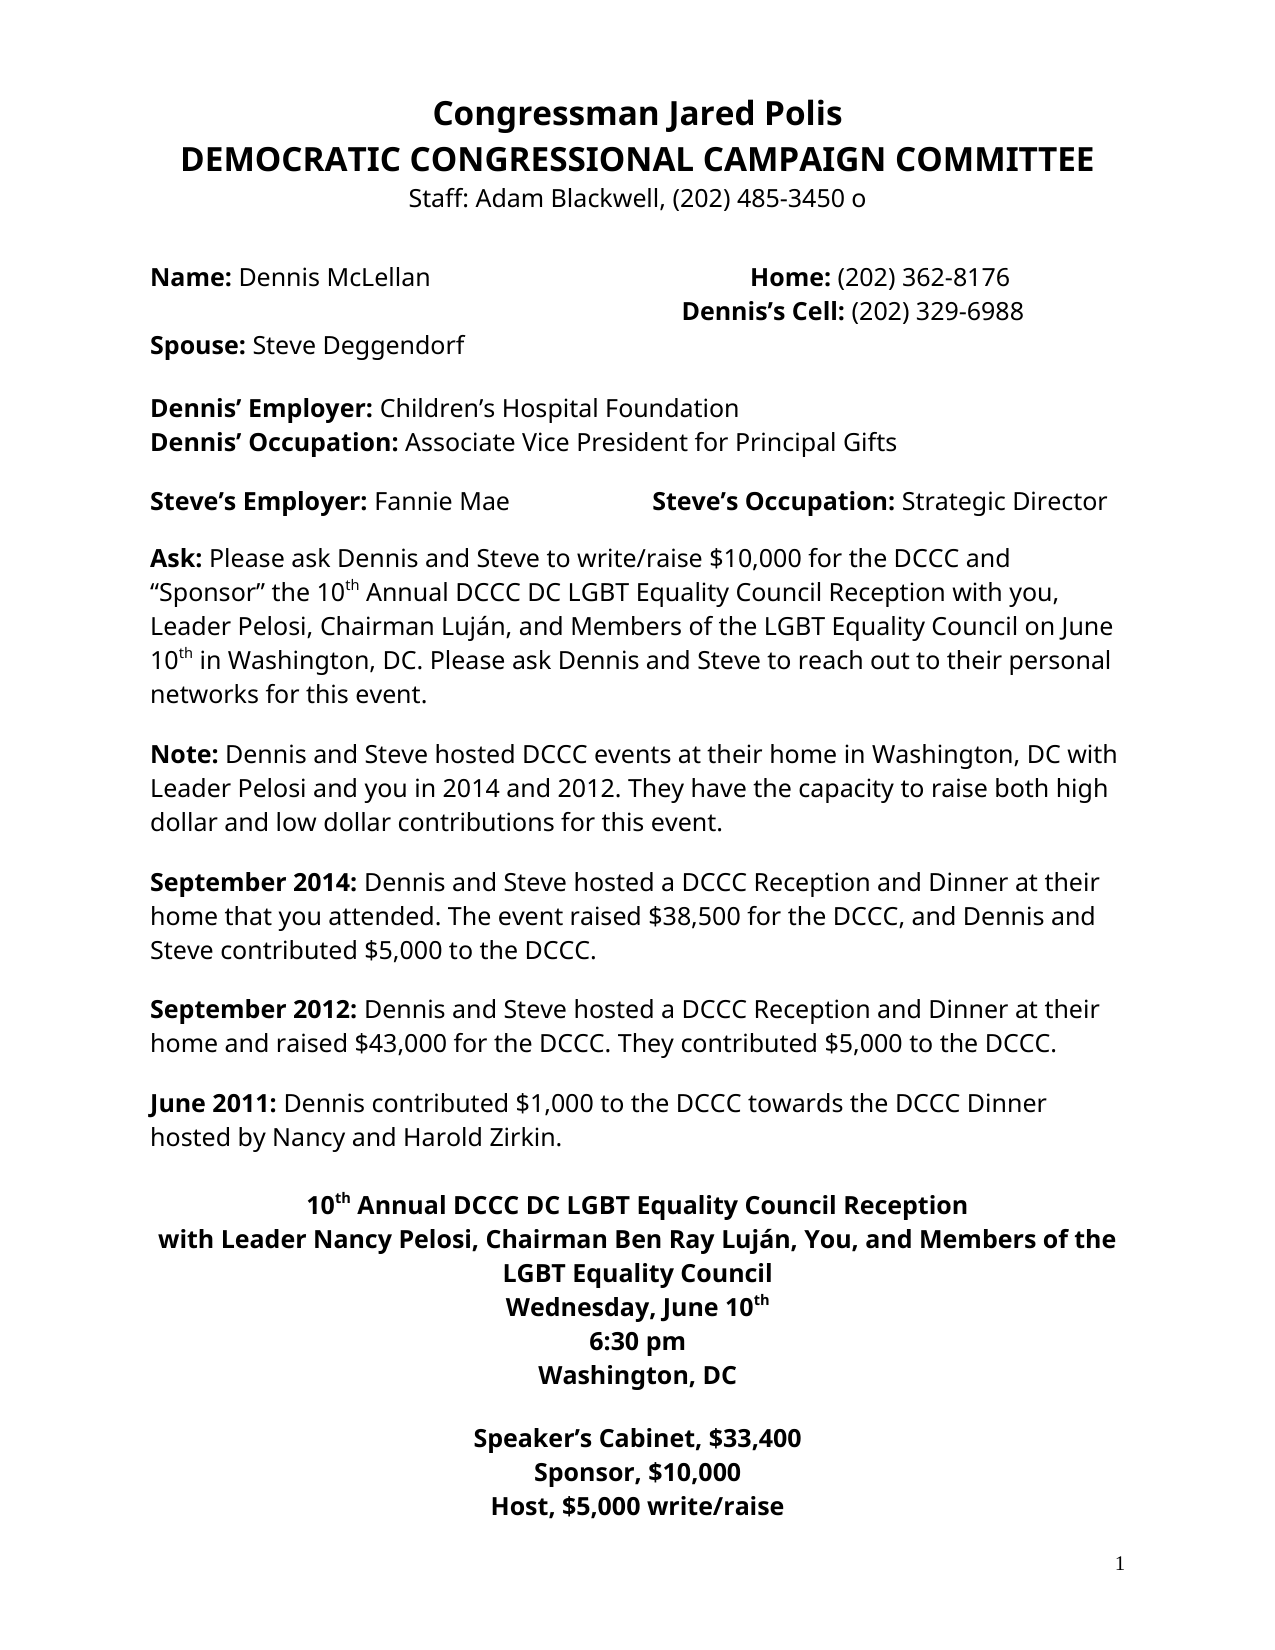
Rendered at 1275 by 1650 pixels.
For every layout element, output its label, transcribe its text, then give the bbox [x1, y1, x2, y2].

text September 2012: Dennis and Steve hosted a DCCC Reception and Dinner at their home and raised $43,000 for the DCCC. They contributed $5,000 to the DCCC. [150, 992, 1125, 1060]
text DEMOCRATIC CONGRESSIONAL CAMPAIGN COMMITTEE [150, 135, 1125, 181]
text Wednesday, June 10th [150, 1290, 1125, 1324]
text Spouse: Steve Deggendorf [150, 327, 1125, 361]
text 10th Annual DCCC DC LGBT Equality Council Reception [150, 1188, 1125, 1222]
text Washington, DC [150, 1358, 1125, 1392]
text with Leader Nancy Pelosi, Chairman Ben Ray Luján, You, and Members of the LGBT Equality Council [150, 1222, 1125, 1290]
text Dennis’ Occupation: Associate Vice President for Principal Gifts [150, 424, 1125, 458]
text June 2011: Dennis contributed $1,000 to the DCCC towards the DCCC Dinner hosted by Nancy and Harold Zirkin. [150, 1086, 1125, 1154]
text Steve’s Employer: Fannie Mae Steve’s Occupation: Strategic Director [150, 484, 1125, 518]
text Sponsor, $10,000 [150, 1454, 1125, 1489]
text Name: Dennis McLellan Home: (202) 362-8176 [150, 259, 1125, 293]
text Congressman Jared Polis [150, 90, 1125, 135]
text Note: Dennis and Steve hosted DCCC events at their home in Washington, DC with Leader Pelosi and you in 2014 and 2012. They have the capacity to raise both high dollar and low dollar contributions for this event. [150, 736, 1125, 839]
text Speaker’s Cabinet, $33,400 [150, 1421, 1125, 1454]
text Staff: Adam Blackwell, (202) 485-3450 o [150, 181, 1125, 215]
text Ask: Please ask Dennis and Steve to write/raise $10,000 for the DCCC and “Sponsor” the 10th Annual DCCC DC LGBT Equality Council Reception with you, Leader Pelosi, Chairman Luján, and Members of the LGBT Equality Council on June 10th in Washington, DC. Please ask Dennis and Steve to reach out to their personal networks for this event. [150, 541, 1125, 711]
text 6:30 pm [150, 1324, 1125, 1358]
text Dennis’s Cell: (202) 329-6988 [150, 293, 1125, 327]
text Host, $5,000 write/raise [150, 1489, 1125, 1523]
text September 2014: Dennis and Steve hosted a DCCC Reception and Dinner at their home that you attended. The event raised $38,500 for the DCCC, and Dennis and Steve contributed $5,000 to the DCCC. [150, 864, 1125, 966]
text Dennis’ Employer: Children’s Hospital Foundation [150, 390, 1125, 424]
